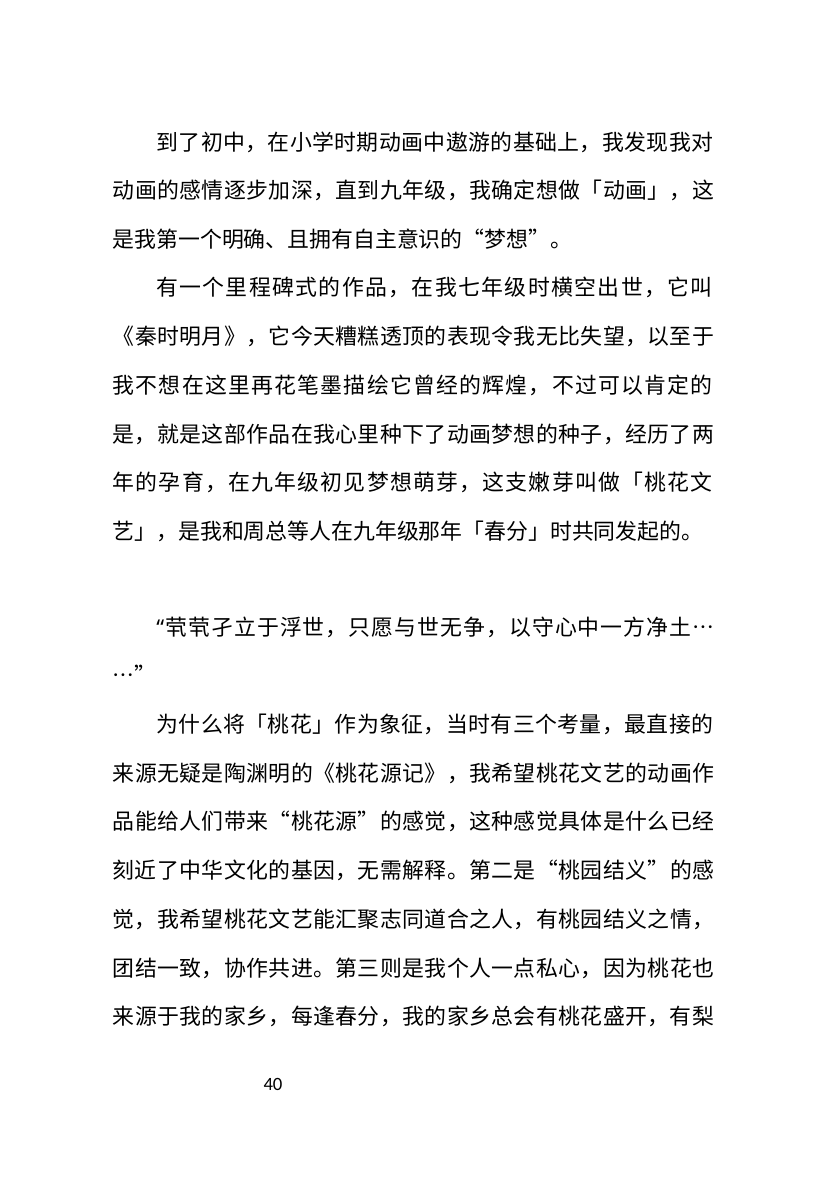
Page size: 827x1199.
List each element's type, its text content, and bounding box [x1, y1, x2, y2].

text “茕茕孑立于浮世，只愿与世无争，以守心中一方净土……” [112, 609, 714, 691]
text 有一个里程碑式的作品，在我七年级时横空出世，它叫《秦时明月》，它今天糟糕透顶的表现令我无比失望，以至于我不想在这里再花笔墨描绘它曾经的辉煌，不过可以肯定的是，就是这部作品在我心里种下了动画梦想的种子，经历了两年的孕育，在九年级初见梦想萌芽，这支嫩芽叫做「桃花文艺」，是我和周总等人在九年级那年「春分」时共同发起的。 [112, 270, 714, 546]
text 到了初中，在小学时期动画中遨游的基础上，我发现我对动画的感情逐步加深，直到九年级，我确定想做「动画」，这是我第一个明确、且拥有自主意识的“梦想”。 [112, 124, 714, 254]
